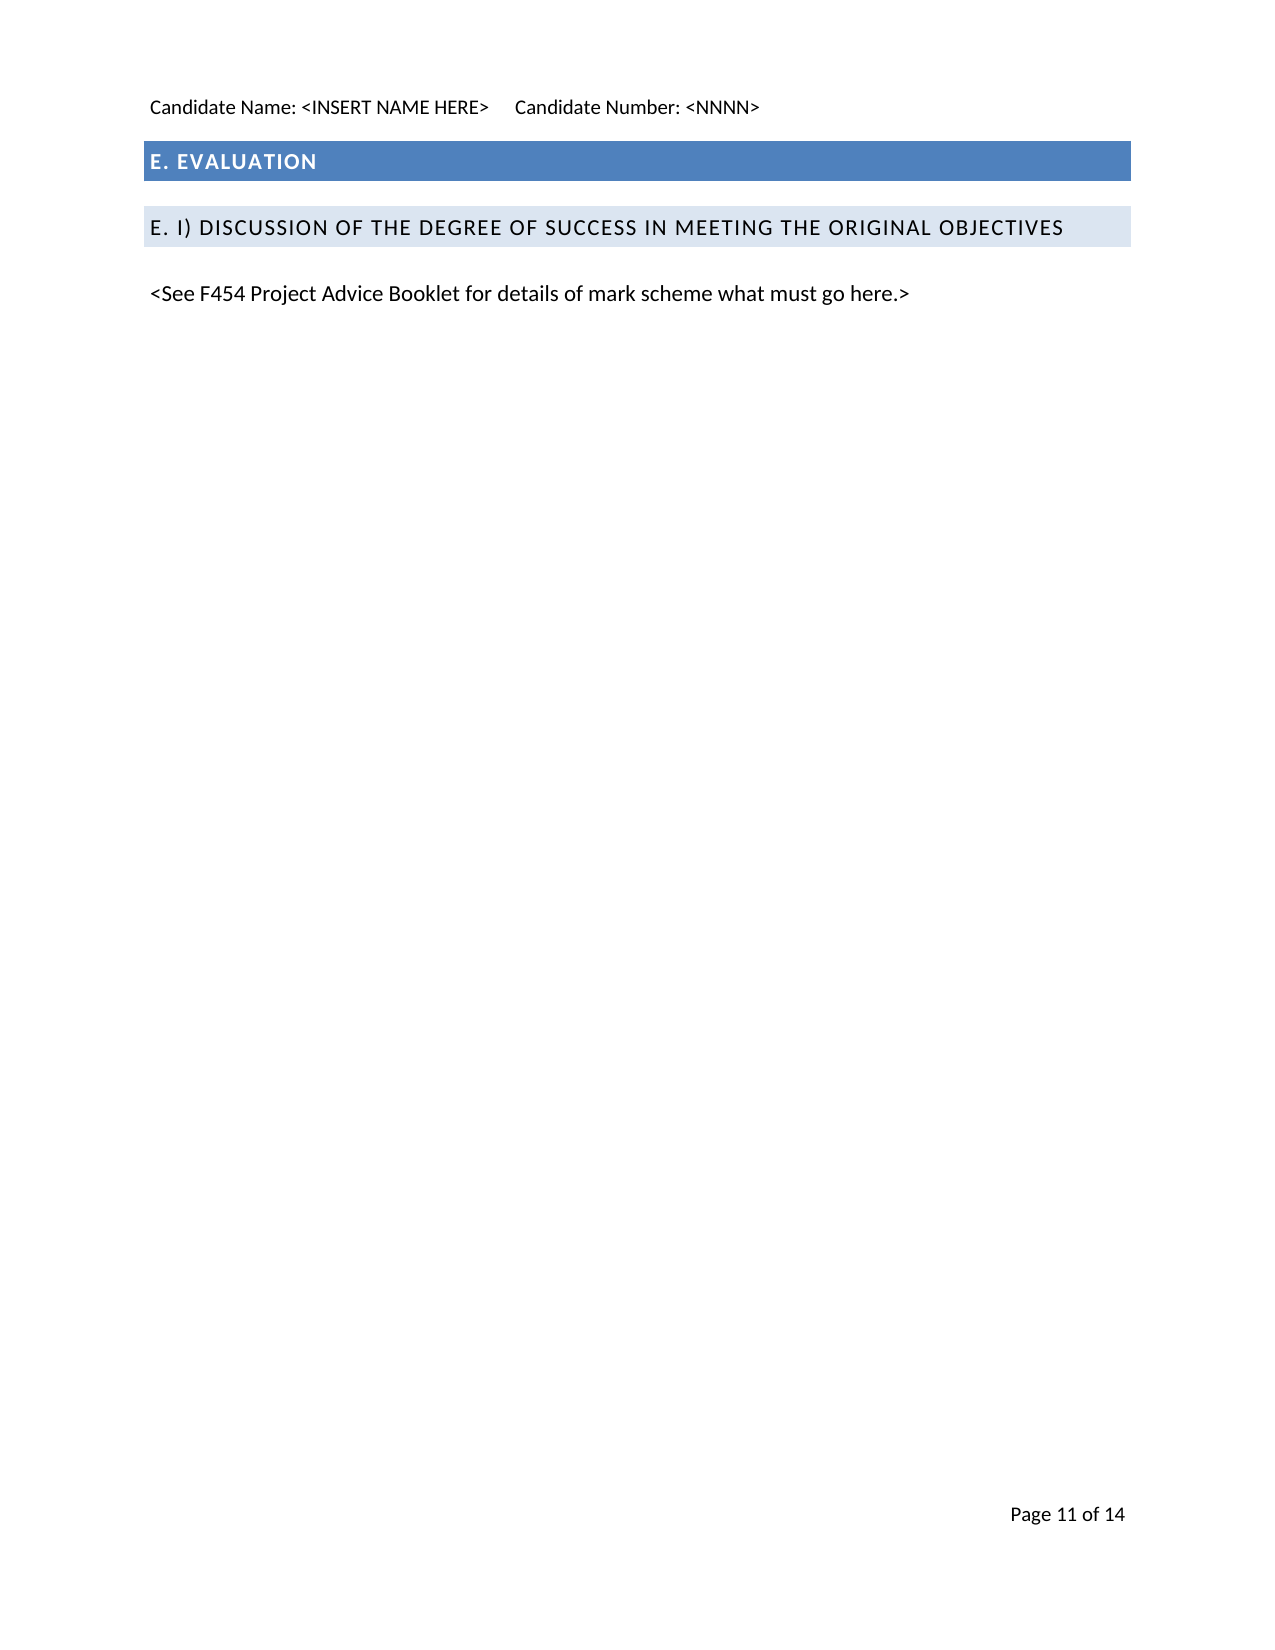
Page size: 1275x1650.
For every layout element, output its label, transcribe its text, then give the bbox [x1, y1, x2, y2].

text <See F454 Project Advice Booklet for details of mark scheme what must go here.> [150, 279, 1125, 307]
subtitle E. Evaluation [150, 147, 1125, 175]
subtitle E. I) Discussion of the degree of success in meeting the original objectives [150, 213, 1125, 241]
